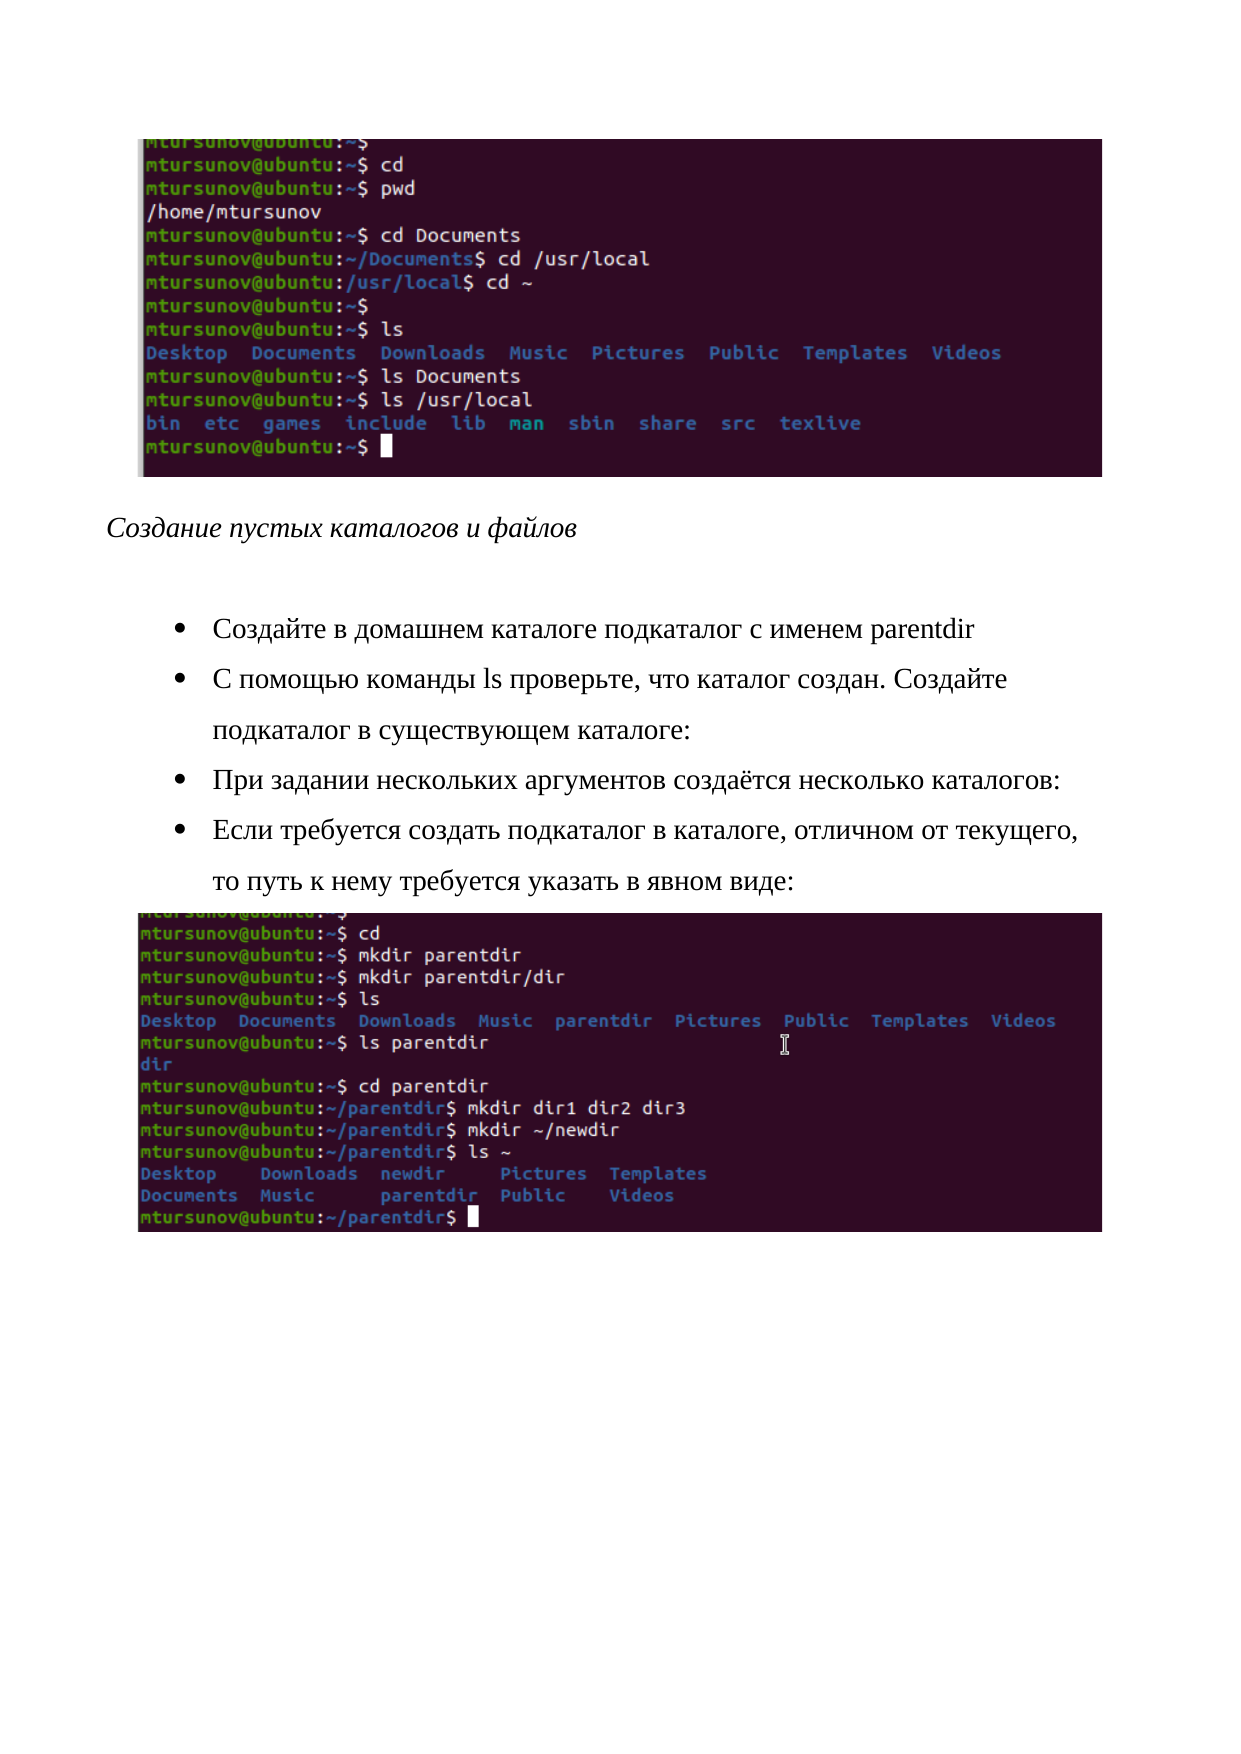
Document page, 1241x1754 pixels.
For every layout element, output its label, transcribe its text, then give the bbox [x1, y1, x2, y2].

picture [137, 913, 1103, 1232]
list При задании нескольких аргументов создаётся несколько каталогов: [175, 762, 1103, 796]
list С помощью команды ls проверьте, что каталог создан. Создайте подкаталог в существующем каталоге: [175, 661, 1103, 745]
list Если требуется создать подкаталог в каталоге, отличном от текущего, то путь к нему требуется указать в явном виде: [175, 812, 1103, 896]
subtitle Создание пустых каталогов и файлов [106, 510, 1103, 544]
picture [137, 139, 1103, 477]
list Создайте в домашнем каталоге подкаталог с именем parentdir [175, 611, 1103, 644]
